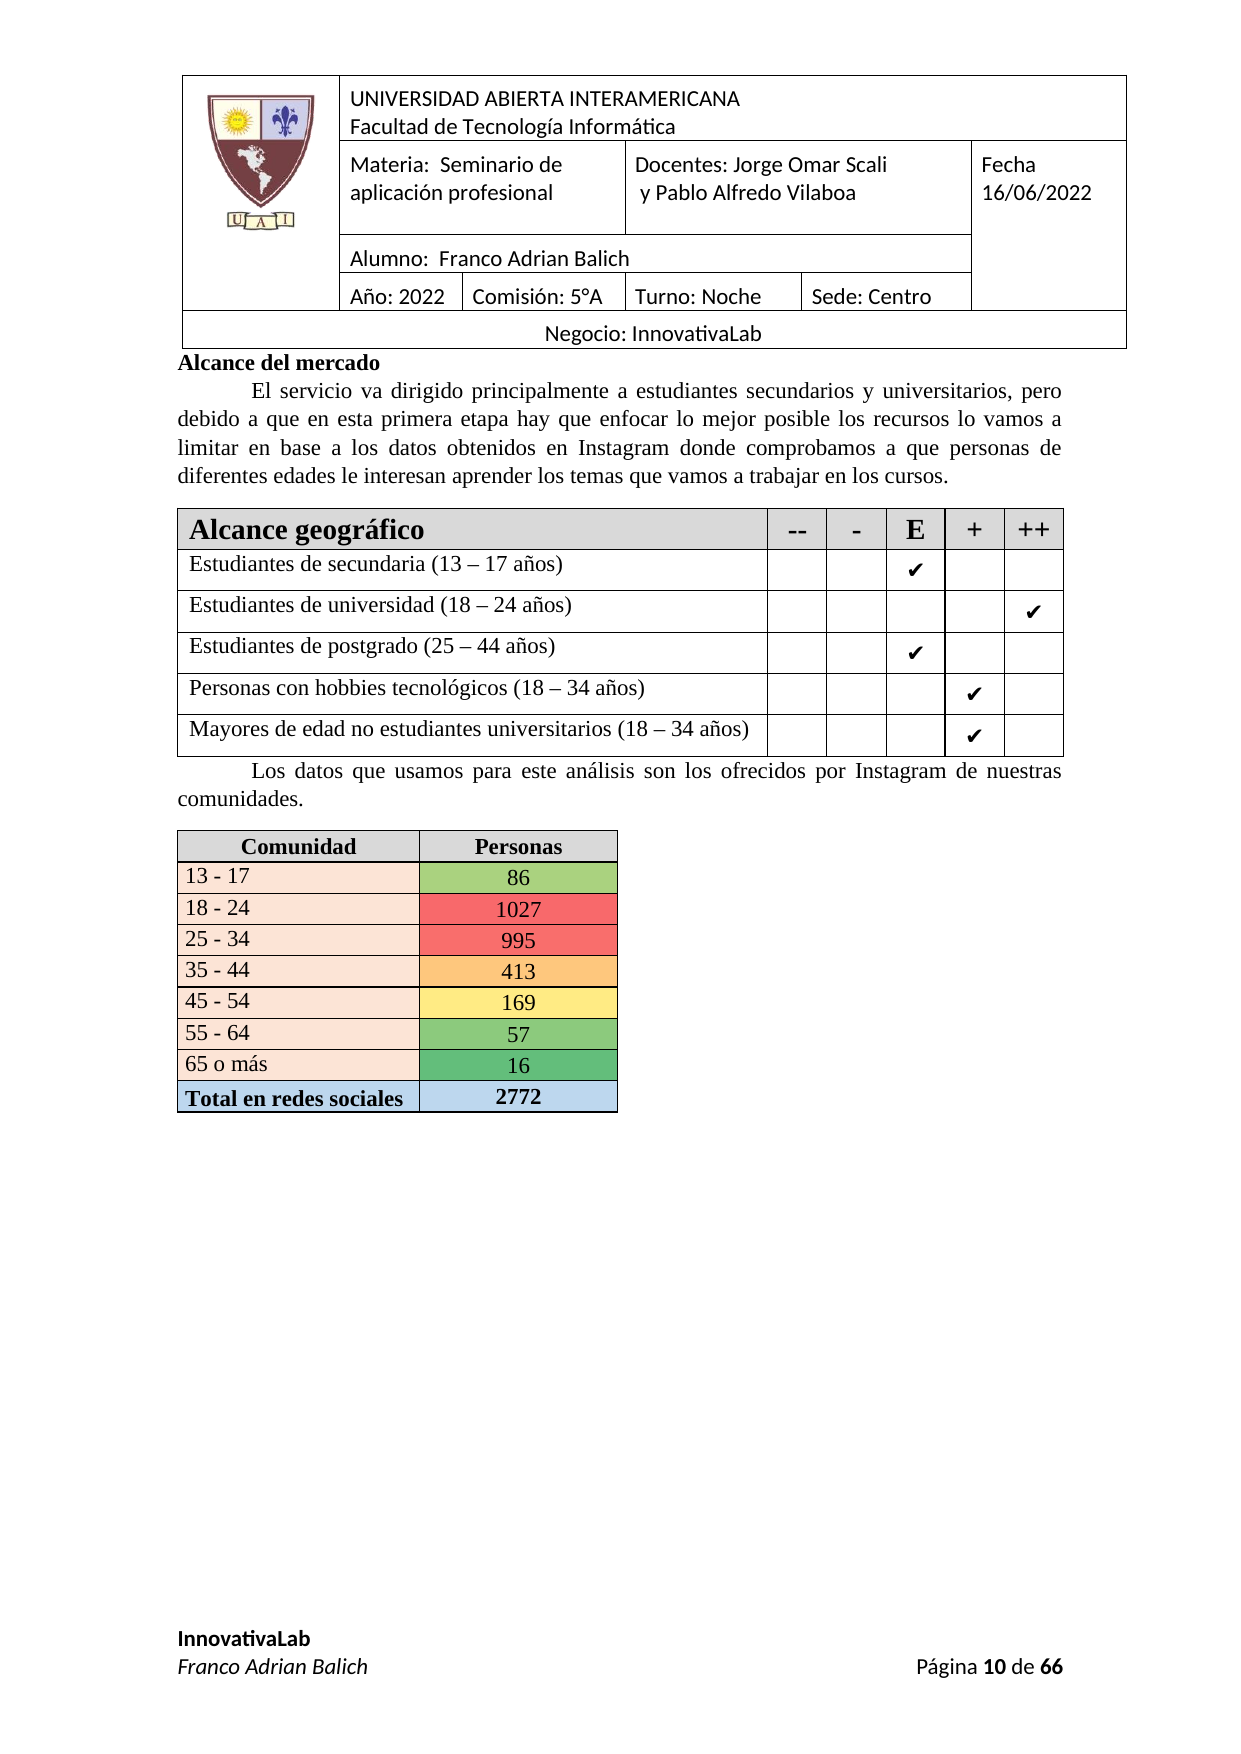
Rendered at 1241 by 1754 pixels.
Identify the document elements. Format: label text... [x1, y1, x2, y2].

table_cell [768, 715, 826, 756]
picture [202, 84, 317, 235]
table_cell 35 - 44 [178, 956, 419, 986]
table_cell Total en redes sociales [178, 1081, 419, 1111]
table_cell [887, 591, 944, 632]
table_cell 1027 [420, 894, 617, 924]
table_cell ✔ [946, 715, 1004, 756]
table_cell 86 [420, 863, 617, 893]
table_cell Estudiantes de secundaria (13 – 17 años) [178, 550, 767, 590]
table_header Alcance geográfico [178, 509, 767, 549]
table_cell Personas con hobbies tecnológicos (18 – 34 años) [178, 674, 767, 714]
table_header -- [768, 509, 826, 549]
table_cell 16 [420, 1050, 617, 1080]
table_cell 25 - 34 [178, 925, 419, 955]
table_cell Estudiantes de universidad (18 – 24 años) [178, 591, 767, 632]
table_cell [768, 591, 826, 632]
table_cell 55 - 64 [178, 1019, 419, 1049]
table_header Personas [420, 831, 617, 861]
table_cell [827, 550, 886, 590]
table_cell 13 - 17 [178, 863, 419, 893]
text El servicio va dirigido principalmente a estudiantes secundarios y universitarios, pero debido a que en esta primera etapa hay que enfocar lo mejor posible los recursos lo vamos a limitar en base a los datos obtenidos en Instagram donde comprobamos a que personas de diferentes edades le interesan aprender los temas que vamos a trabajar en los cursos. [177, 377, 1063, 489]
table_cell 65 o más [178, 1050, 419, 1080]
table_cell [768, 674, 826, 714]
table_cell ✔ [887, 550, 944, 590]
table_cell [827, 633, 886, 673]
table_cell 413 [420, 956, 617, 986]
table_header E [887, 509, 944, 549]
table_cell [1005, 550, 1063, 590]
table_cell [946, 550, 1004, 590]
table_cell [946, 591, 1004, 632]
table_header - [827, 509, 886, 549]
table_cell 169 [420, 988, 617, 1018]
subtitle Alcance del mercado [177, 148, 1063, 375]
table_cell ✔ [887, 633, 944, 673]
table_cell Mayores de edad no estudiantes universitarios (18 – 34 años) [178, 715, 767, 756]
table_cell 18 - 24 [178, 894, 419, 924]
text Los datos que usamos para este análisis son los ofrecidos por Instagram de nuestras comunidades. [177, 757, 1063, 811]
table_cell ✔ [946, 674, 1004, 714]
table_cell [1005, 633, 1063, 673]
table_header Comunidad [178, 831, 419, 861]
table_cell [768, 633, 826, 673]
table_cell [827, 715, 886, 756]
table_header + [946, 509, 1004, 549]
table_cell [946, 633, 1004, 673]
table_cell 57 [420, 1019, 617, 1049]
table_cell Estudiantes de postgrado (25 – 44 años) [178, 633, 767, 673]
table_cell [887, 715, 944, 756]
table_cell [1005, 674, 1063, 714]
table_cell 995 [420, 925, 617, 955]
table_cell 45 - 54 [178, 988, 419, 1018]
table_cell ✔ [1005, 591, 1063, 632]
table_cell [768, 550, 826, 590]
table_cell [1005, 715, 1063, 756]
table_cell [887, 674, 944, 714]
table_cell 2772 [420, 1081, 617, 1111]
table_cell [827, 591, 886, 632]
table_cell [827, 674, 886, 714]
table_header ++ [1005, 509, 1063, 549]
